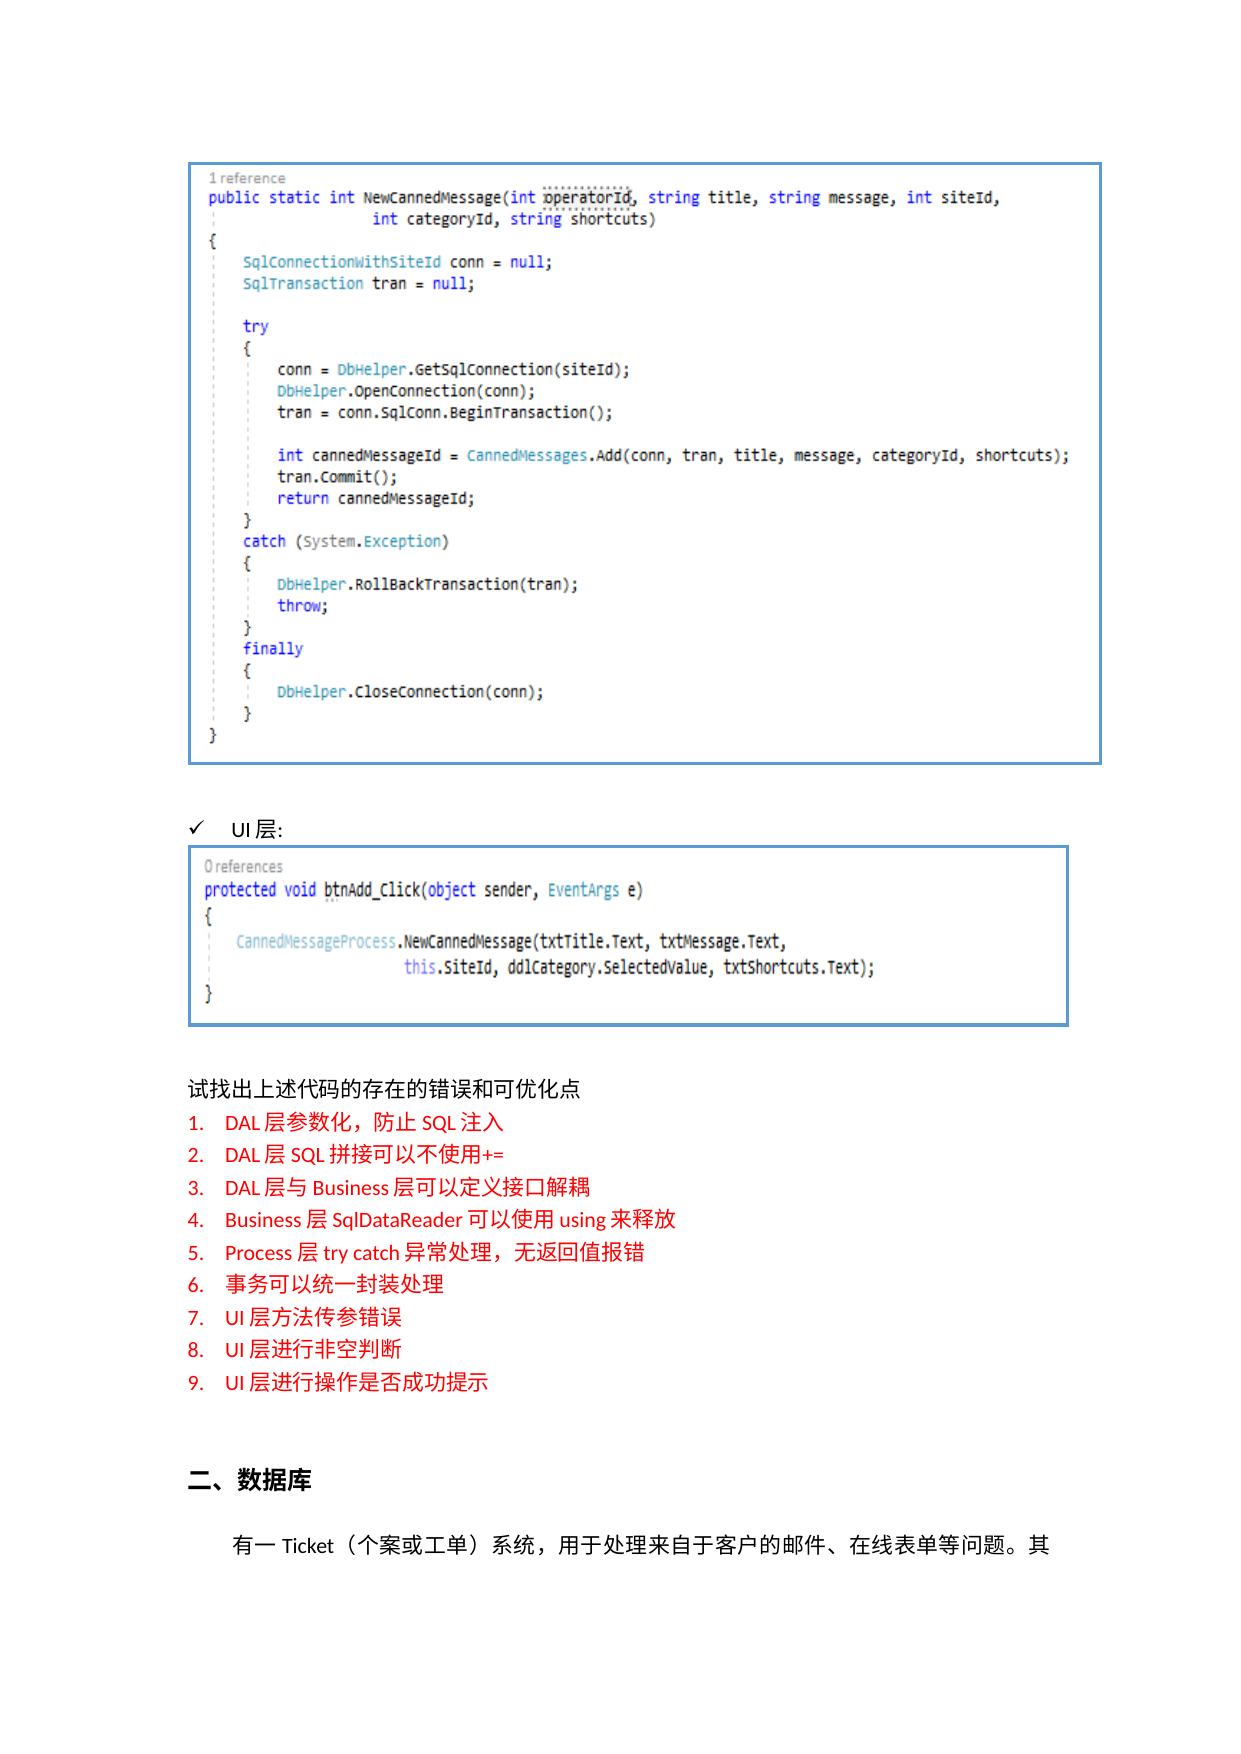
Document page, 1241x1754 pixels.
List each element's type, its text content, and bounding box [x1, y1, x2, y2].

list Business层SqlDataReader可以使用using来释放 [187, 1202, 1053, 1234]
list UI层进行非空判断 [187, 1332, 1053, 1364]
picture [191, 165, 1099, 762]
text 试找出上述代码的存在的错误和可优化点 [187, 1072, 1053, 1104]
list DAL层与Business层可以定义接口解耦 [187, 1169, 1053, 1202]
list UI层方法传参错误 [187, 1299, 1053, 1332]
list Process层try catch异常处理，无返回值报错 [187, 1234, 1053, 1267]
list UI层进行操作是否成功提示 [187, 1364, 1053, 1397]
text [187, 1528, 1053, 1560]
subtitle 二、数据库 [187, 1446, 1053, 1511]
list UI层: [187, 812, 1053, 844]
list DAL层SQL拼接可以不使用+= [187, 1137, 1053, 1169]
picture [191, 848, 1066, 1023]
list 事务可以统一封装处理 [187, 1267, 1053, 1299]
list DAL层参数化，防止SQL注入 [187, 1104, 1053, 1137]
